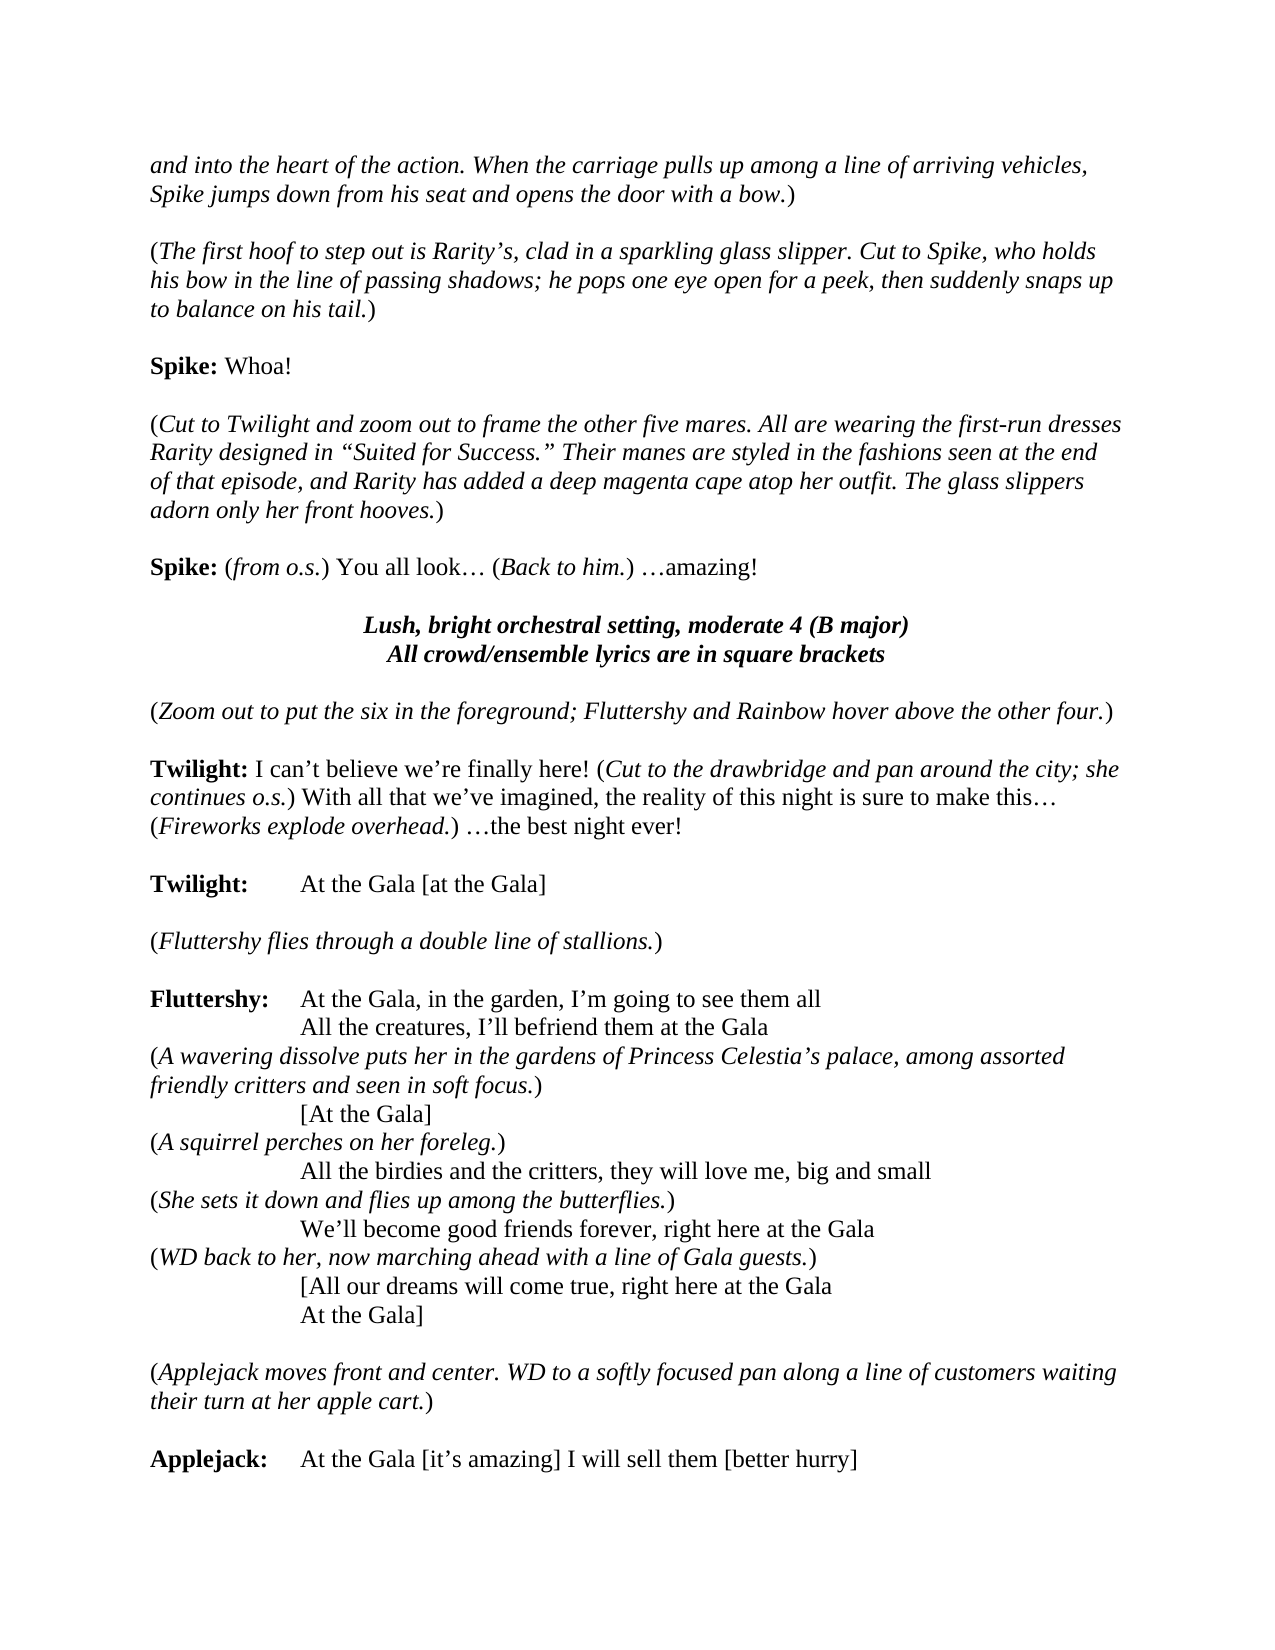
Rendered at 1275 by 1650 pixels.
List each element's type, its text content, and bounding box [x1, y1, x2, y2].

text All the birdies and the critters, they will love me, big and small [150, 1156, 1125, 1185]
text (WD back to her, now marching ahead with a line of Gala guests.) [150, 1242, 1125, 1271]
text Lush, bright orchestral setting, moderate 4 (B major) [150, 610, 1125, 639]
text (Applejack moves front and center. WD to a softly focused pan along a line of customers waiting their turn at her apple cart.) [150, 1357, 1125, 1415]
text At the Gala] [150, 1300, 1125, 1329]
text (Zoom out to put the six in the foreground; Fluttershy and Rainbow hover above the other four.) [150, 696, 1125, 725]
text Fluttershy: At the Gala, in the garden, I’m going to see them all [150, 984, 1125, 1012]
text [At the Gala] [150, 1099, 1125, 1127]
text (Cut to Twilight and zoom out to frame the other five mares. All are wearing the first-run dresses Rarity designed in “Suited for Success.” Their manes are styled in the fashions seen at the end of that episode, and Rarity has added a deep magenta cape atop her outfit. The glass slippers adorn only her front hooves.) [150, 409, 1125, 524]
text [150, 150, 1125, 207]
text We’ll become good friends forever, right here at the Gala [150, 1214, 1125, 1242]
text Twilight: At the Gala [at the Gala] [150, 869, 1125, 897]
text Applejack: At the Gala [it’s amazing] I will sell them [better hurry] [150, 1444, 1125, 1472]
text Spike: (from o.s.) You all look… (Back to him.) …amazing! [150, 552, 1125, 581]
text (A wavering dissolve puts her in the gardens of Princess Celestia’s palace, among assorted friendly critters and seen in soft focus.) [150, 1041, 1125, 1099]
text (The first hoof to step out is Rarity’s, clad in a sparkling glass slipper. Cut to Spike, who holds his bow in the line of passing shadows; he pops one eye open for a peek, then suddenly snaps up to balance on his tail.) [150, 236, 1125, 322]
text [All our dreams will come true, right here at the Gala [150, 1271, 1125, 1300]
text (Fluttershy flies through a double line of stallions.) [150, 926, 1125, 955]
text (She sets it down and flies up among the butterflies.) [150, 1185, 1125, 1214]
text (A squirrel perches on her foreleg.) [150, 1127, 1125, 1156]
text Twilight: I can’t believe we’re finally here! (Cut to the drawbridge and pan around the city; she continues o.s.) With all that we’ve imagined, the reality of this night is sure to make this… (Fireworks explode overhead.) …the best night ever! [150, 754, 1125, 840]
text Spike: Whoa! [150, 351, 1125, 380]
text All the creatures, I’ll befriend them at the Gala [150, 1012, 1125, 1041]
text All crowd/ensemble lyrics are in square brackets [150, 639, 1125, 667]
